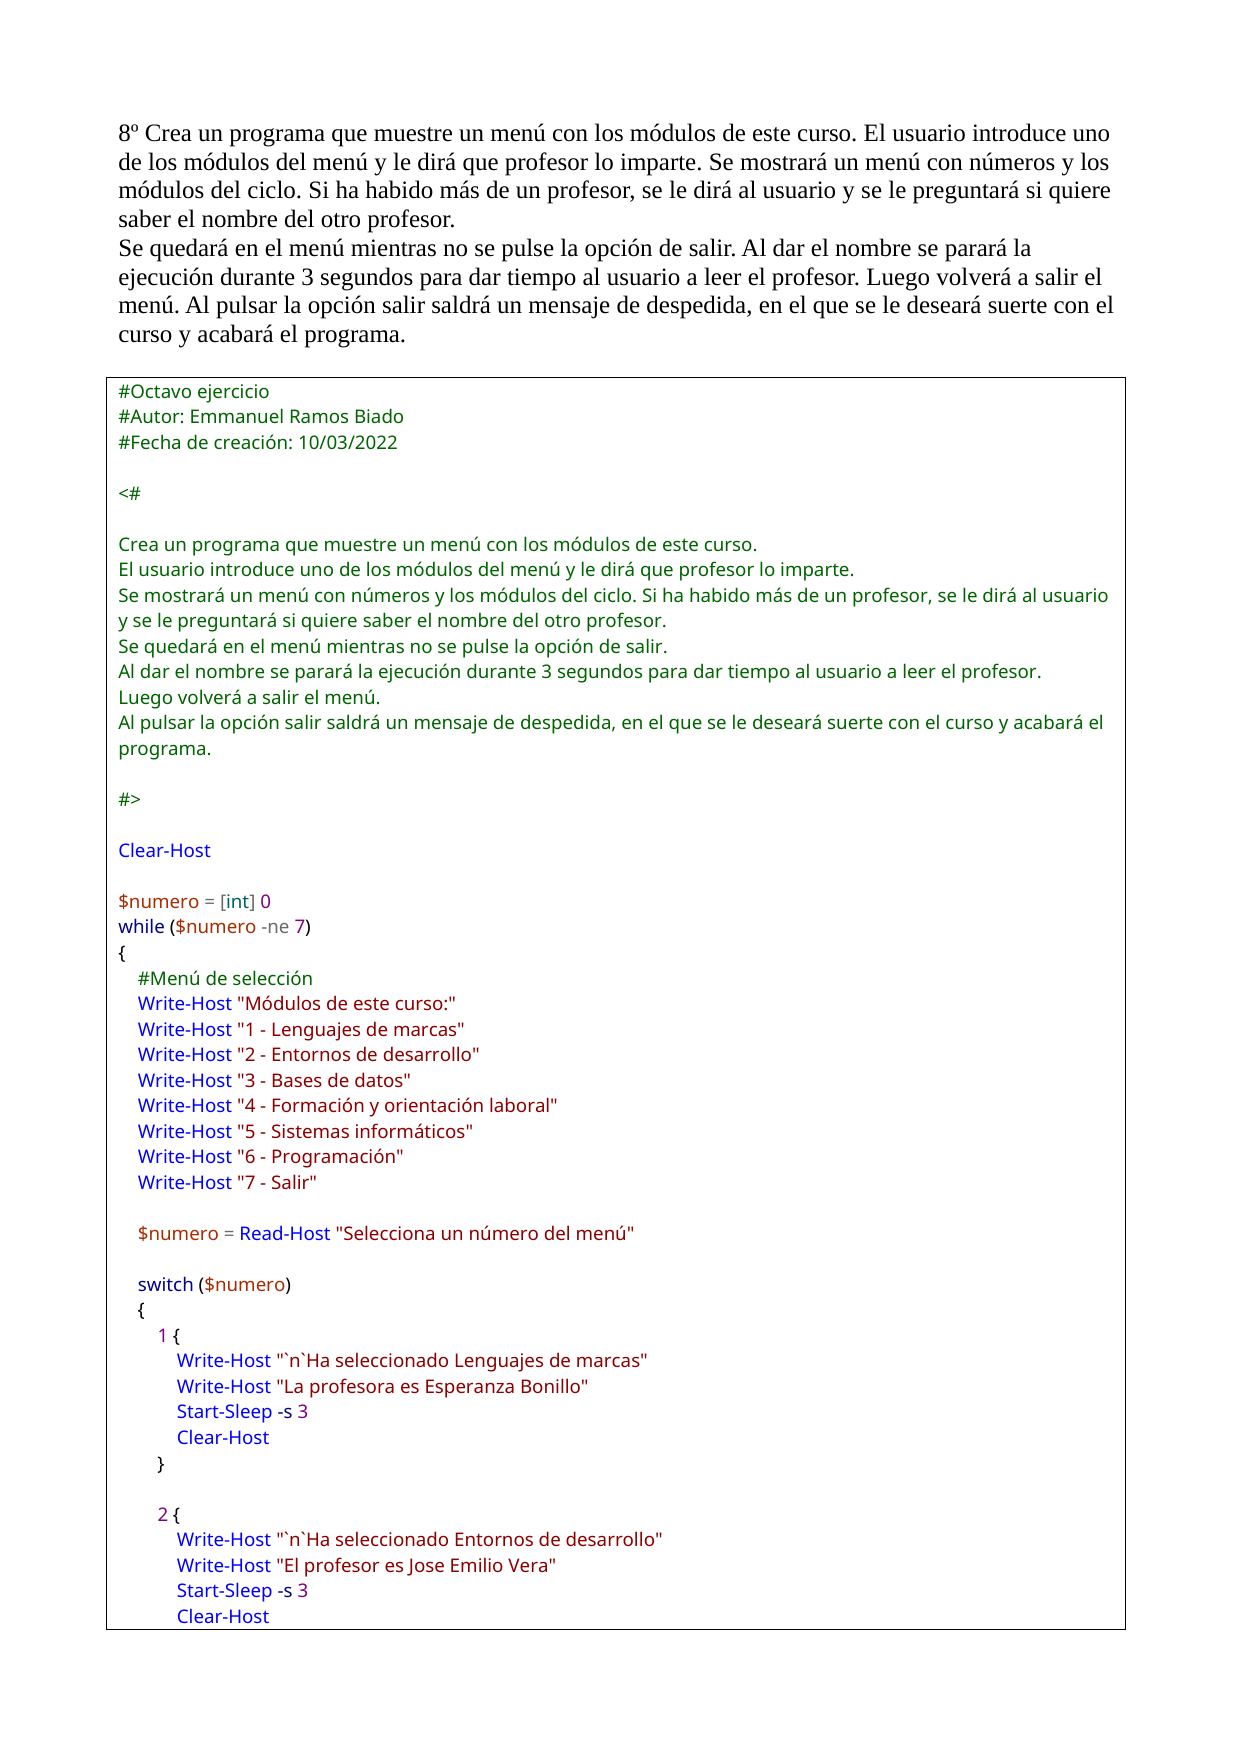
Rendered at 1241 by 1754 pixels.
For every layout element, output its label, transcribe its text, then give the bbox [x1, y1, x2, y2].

text Se quedará en el menú mientras no se pulse la opción de salir. Al dar el nombre se parará la ejecución durante 3 segundos para dar tiempo al usuario a leer el profesor. Luego volverá a salir el menú. Al pulsar la opción salir saldrá un mensaje de despedida, en el que se le deseará suerte con el curso y acabará el programa. [118, 233, 1122, 348]
text 8º Crea un programa que muestre un menú con los módulos de este curso. El usuario introduce uno de los módulos del menú y le dirá que profesor lo imparte. Se mostrará un menú con números y los módulos del ciclo. Si ha habido más de un profesor, se le dirá al usuario y se le preguntará si quiere saber el nombre del otro profesor. [118, 118, 1122, 233]
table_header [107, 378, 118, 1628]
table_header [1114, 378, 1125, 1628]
